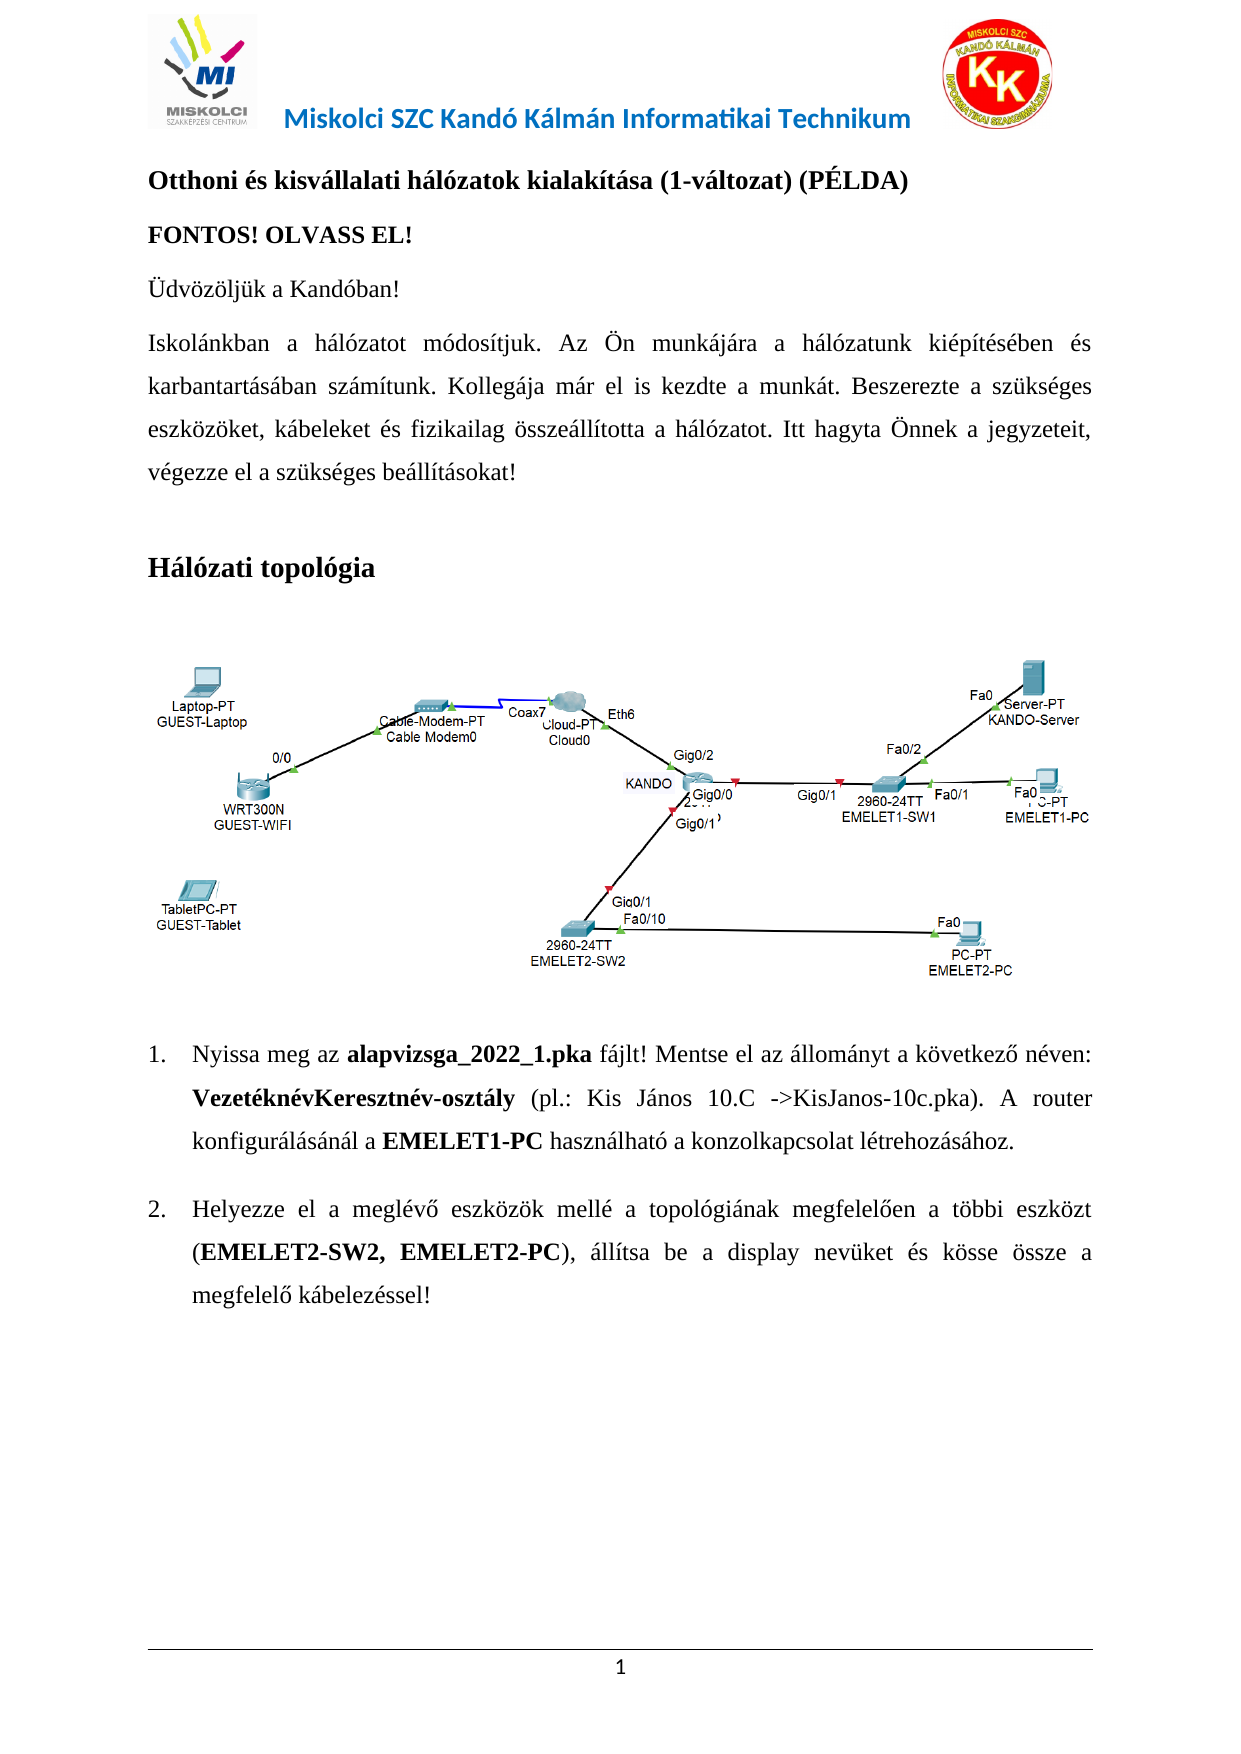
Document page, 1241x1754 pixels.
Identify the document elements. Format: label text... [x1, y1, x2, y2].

text FONTOS! OLVASS EL! [148, 220, 1093, 249]
picture [942, 19, 1053, 129]
text Üdvözöljük a Kandóban! [148, 274, 1093, 303]
list Nyissa meg az alapvizsga_2022_1.pka fájlt! Mentse el az állományt a következő néven: VezetéknévKeresztnév-osztály (pl.: Kis János 10.C ->KisJanos-10c.pka). A router konfigurálásánál a EMELET1-PC használható a konzolkapcsolat létrehozásához. [148, 1039, 1093, 1154]
text Iskolánkban a hálózatot módosítjuk. Az Ön munkájára a hálózatunk kiépítésében és karbantartásában számítunk. Kollegája már el is kezdte a munkát. Beszerezte a szükséges eszközöket, kábeleket és fizikailag összeállította a hálózatot. Itt hagyta Önnek a jegyzeteit, végezze el a szükséges beállításokat! [148, 328, 1093, 486]
picture [147, 636, 1093, 988]
list Helyezze el a meglévő eszközök mellé a topológiának megfelelően a többi eszközt (EMELET2-SW2, EMELET2-PC), állítsa be a display nevüket és kösse össze a megfelelő kábelezéssel! [148, 1194, 1093, 1309]
text Otthoni és kisvállalati hálózatok kialakítása (1-változat) (PÉLDA) [148, 164, 1093, 195]
picture [147, 14, 258, 129]
text Hálózati topológia [148, 550, 1093, 584]
